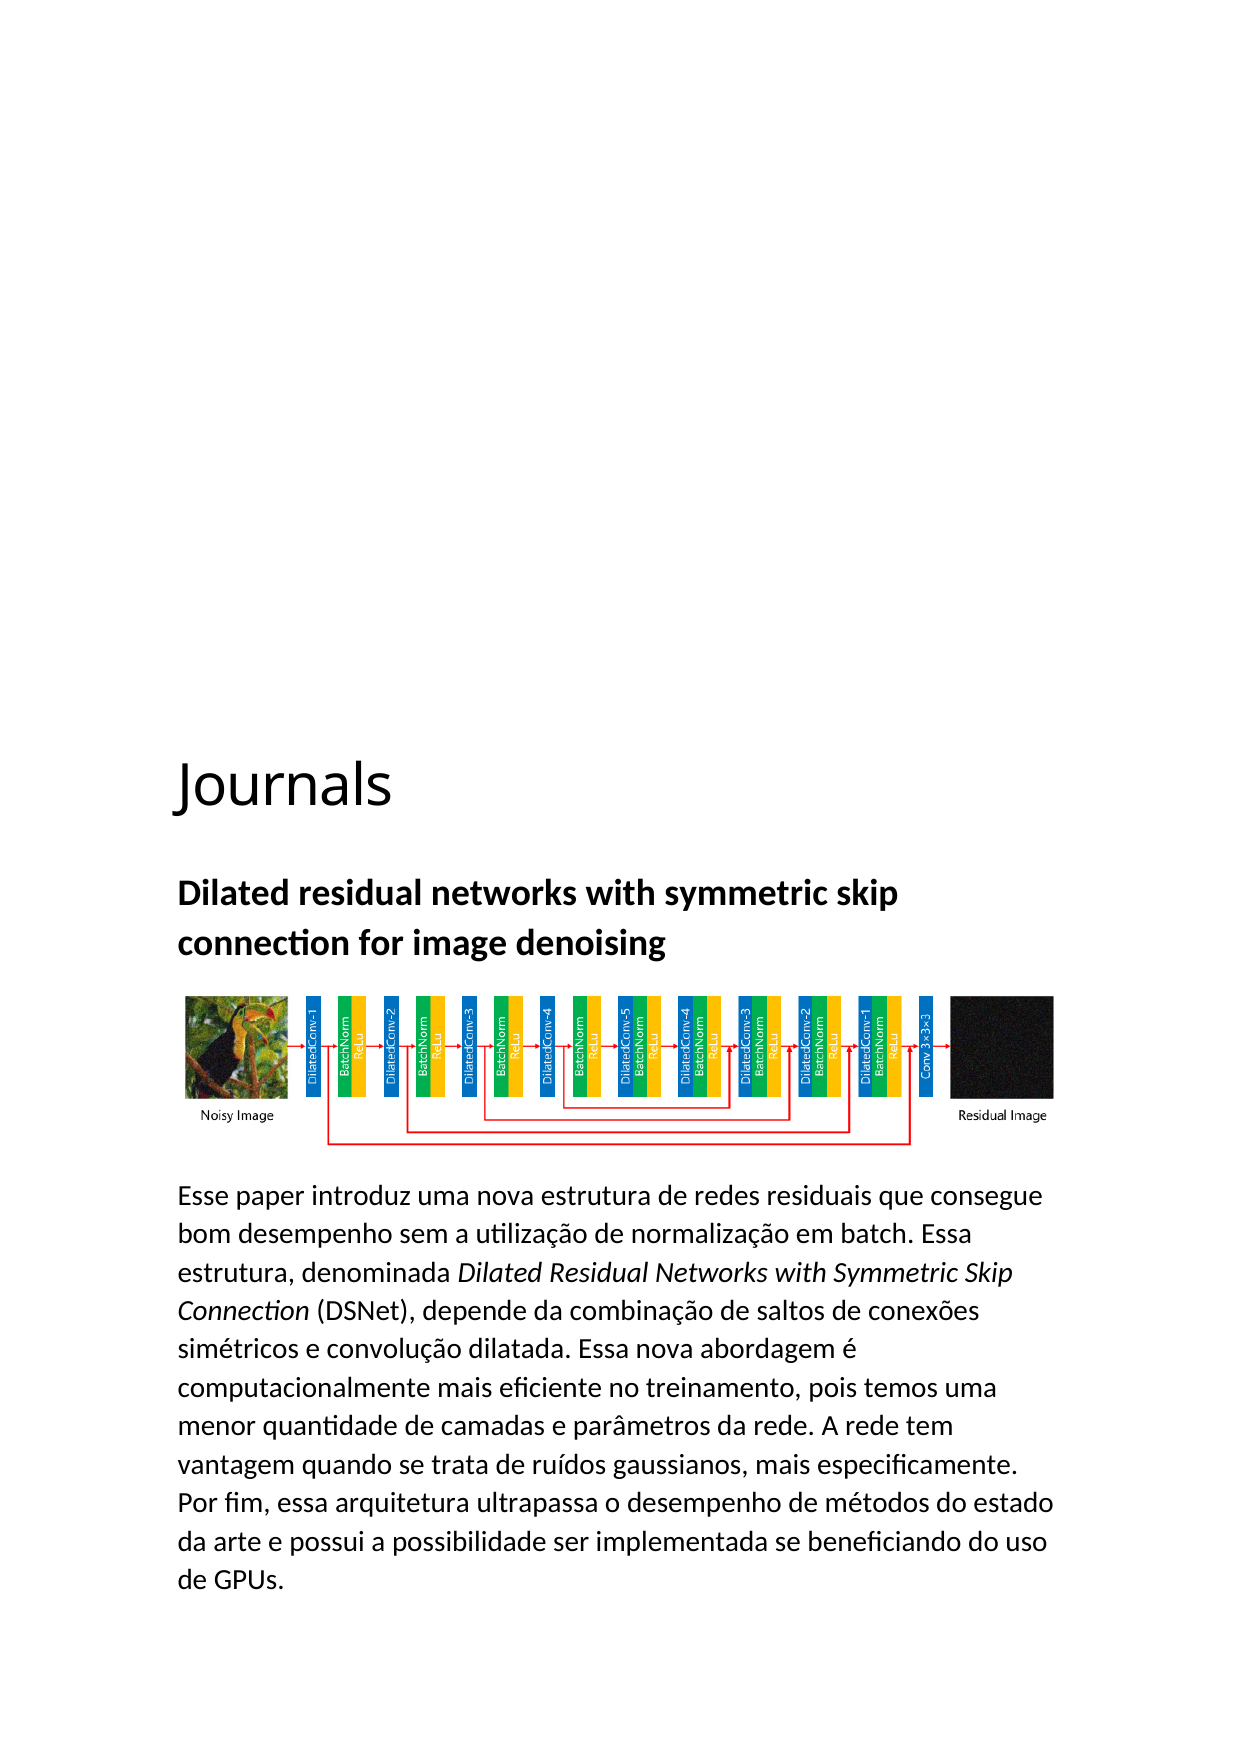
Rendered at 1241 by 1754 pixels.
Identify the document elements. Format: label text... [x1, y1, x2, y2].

picture [177, 985, 1063, 1158]
title Journals [177, 743, 1063, 822]
text Esse paper introduz uma nova estrutura de redes residuais que consegue bom desempenho sem a utilização de normalização em batch. Essa estrutura, denominada Dilated Residual Networks with Symmetric Skip Connection (DSNet), depende da combinação de saltos de conexões simétricos e convolução dilatada. Essa nova abordagem é computacionalmente mais eficiente no treinamento, pois temos uma menor quantidade de camadas e parâmetros da rede. A rede tem vantagem quando se trata de ruídos gaussianos, mais especificamente. Por fim, essa arquitetura ultrapassa o desempenho de métodos do estado da arte e possui a possibilidade ser implementada se beneficiando do uso de GPUs. [177, 1177, 1063, 1597]
text Dilated residual networks with symmetric skip connection for image denoising [177, 869, 1063, 964]
